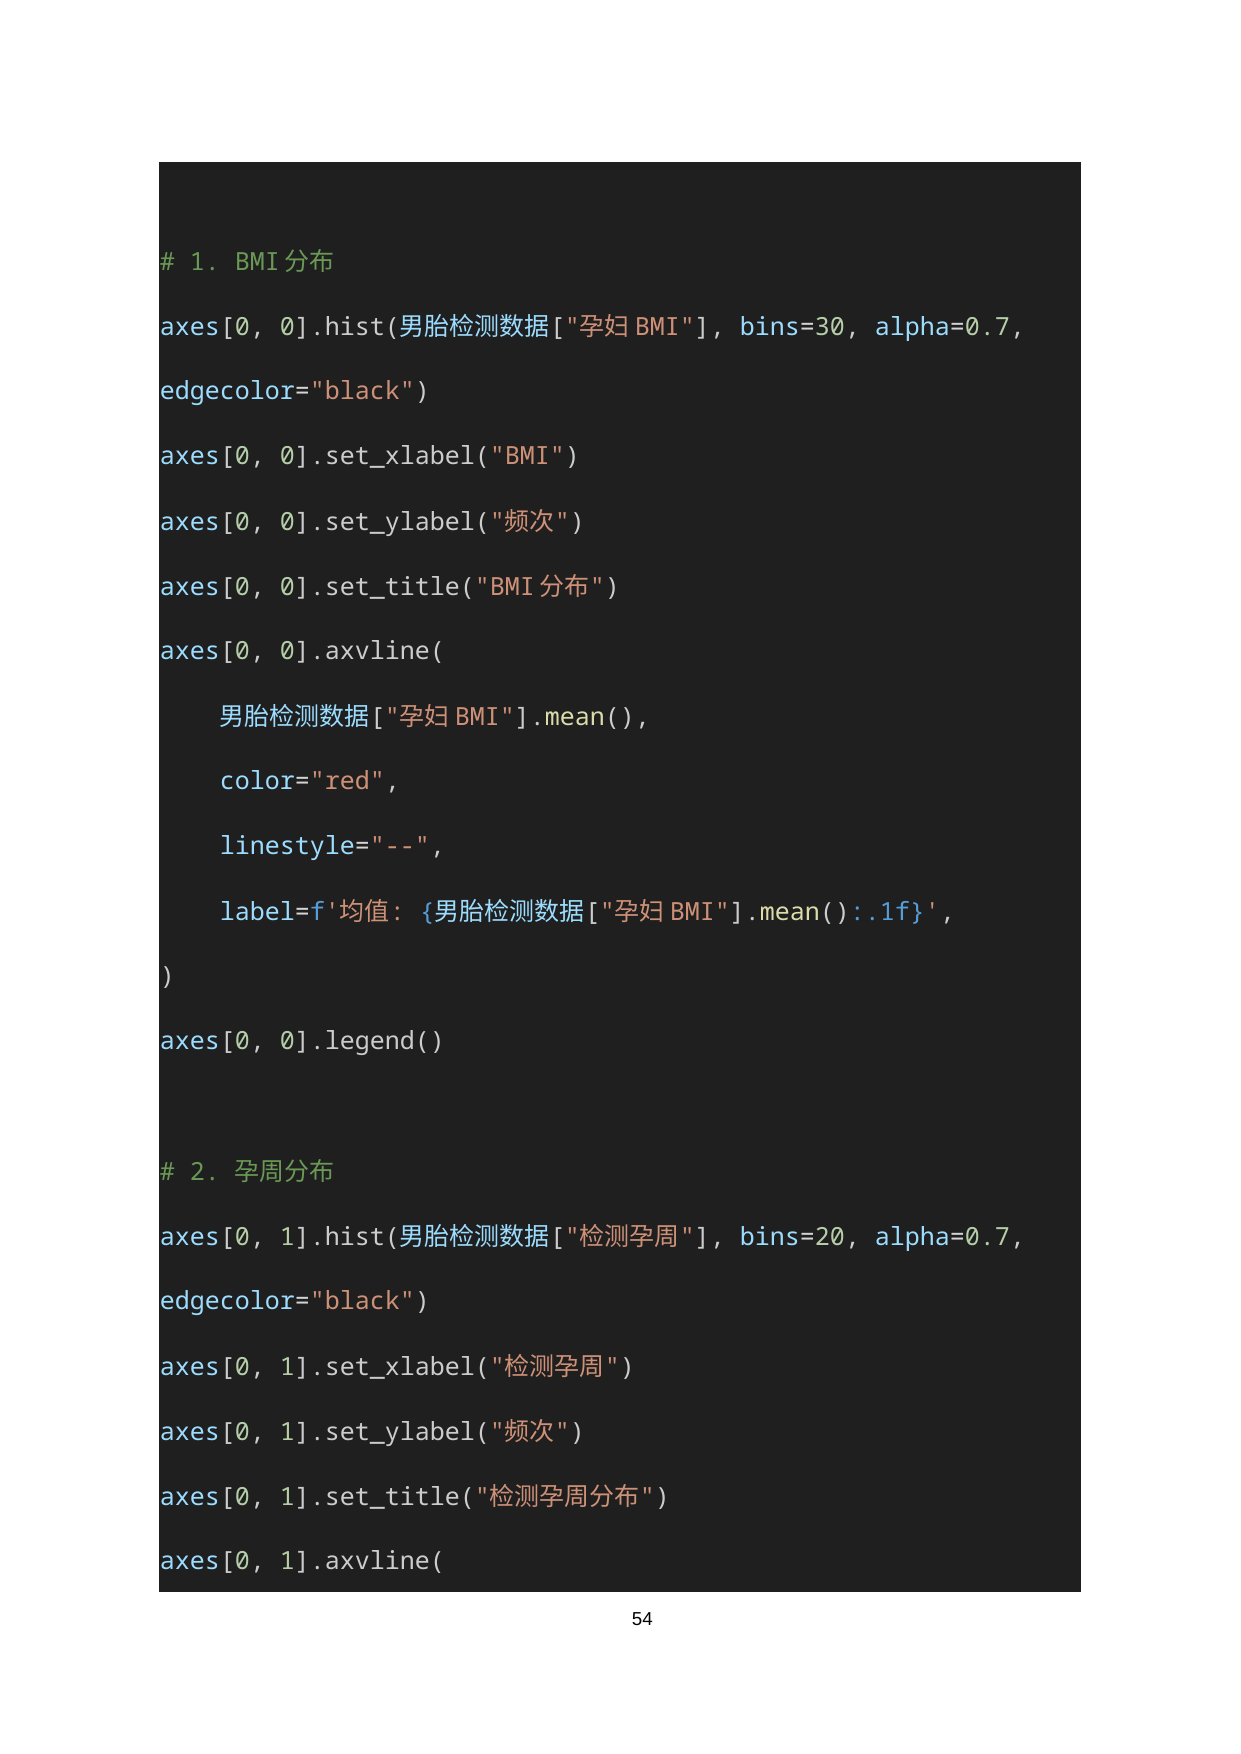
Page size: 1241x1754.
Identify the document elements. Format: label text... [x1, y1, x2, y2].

text axes[0, 0].set_title("BMI分布") [159, 552, 1081, 617]
text color="red", [159, 747, 1081, 812]
text axes[0, 0].hist(男胎检测数据["孕妇BMI"], bins=30, alpha=0.7, edgecolor="black") [159, 292, 1081, 422]
text axes[0, 0].axvline( [159, 617, 1081, 682]
text axes[0, 1].set_xlabel("检测孕周") [159, 1332, 1081, 1397]
text axes[0, 0].set_ylabel("频次") [159, 487, 1081, 552]
text axes[0, 0].legend() [159, 1007, 1081, 1072]
text ) [159, 942, 1081, 1007]
text axes[0, 0].set_xlabel("BMI") [159, 422, 1081, 487]
text axes[0, 1].set_ylabel("频次") [159, 1397, 1081, 1462]
text 男胎检测数据["孕妇BMI"].mean(), [159, 682, 1081, 747]
text # 2. 孕周分布 [159, 1137, 1081, 1202]
text # 1. BMI分布 [159, 227, 1081, 292]
text axes[0, 1].axvline( [159, 1527, 1081, 1592]
text label=f'均值: {男胎检测数据["孕妇BMI"].mean():.1f}', [159, 877, 1081, 942]
text linestyle="--", [159, 812, 1081, 877]
text axes[0, 1].set_title("检测孕周分布") [159, 1462, 1081, 1527]
text axes[0, 1].hist(男胎检测数据["检测孕周"], bins=20, alpha=0.7, edgecolor="black") [159, 1202, 1081, 1332]
